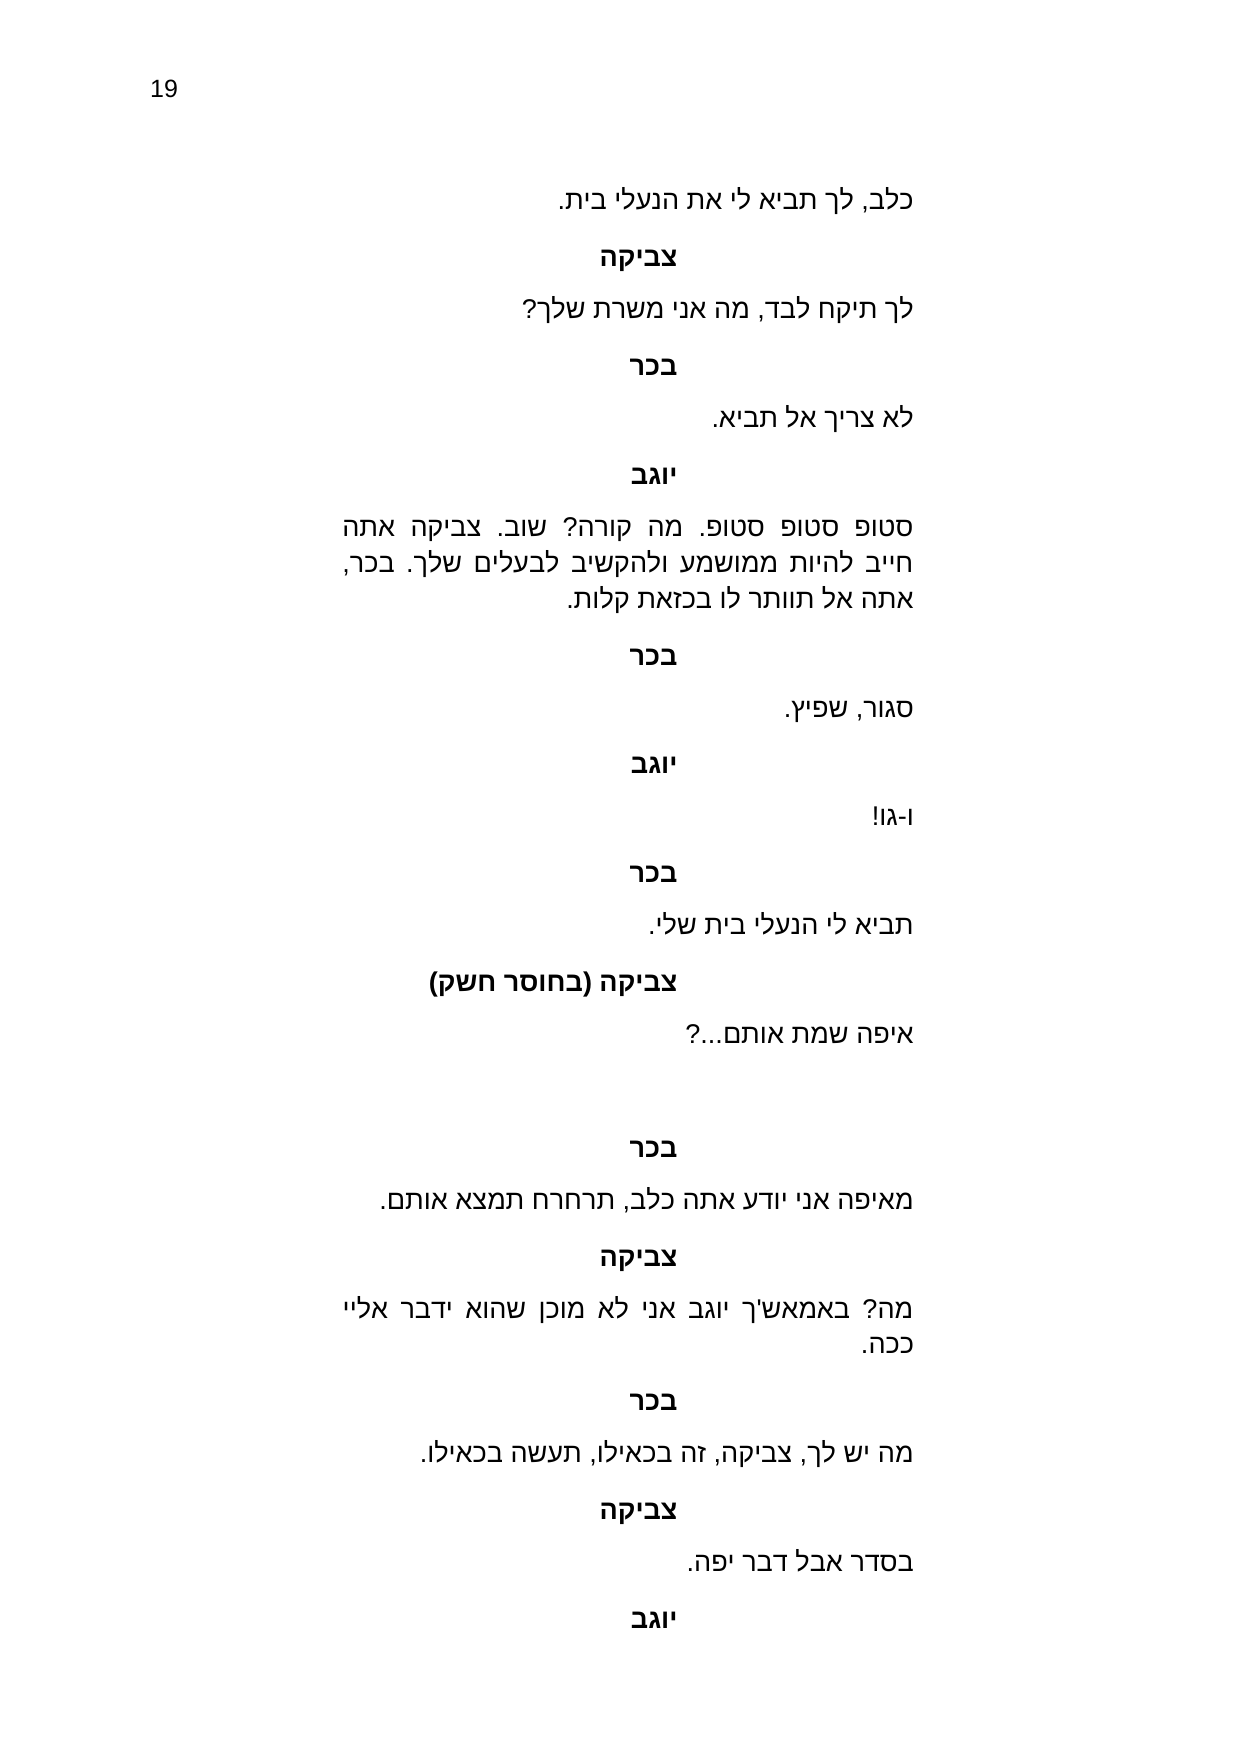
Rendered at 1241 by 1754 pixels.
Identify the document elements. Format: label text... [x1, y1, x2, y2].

subtitle לא צריך אל תביא. [342, 402, 914, 433]
subtitle כלב, לך תביא לי את הנעלי בית. [342, 184, 914, 216]
subtitle תביא לי הנעלי בית שלי. [342, 909, 914, 941]
title בכר [150, 857, 677, 888]
title צביקה [150, 1241, 677, 1272]
subtitle מה יש לך, צביקה, זה בכאילו, תעשה בכאילו. [342, 1437, 914, 1469]
title יוגב [150, 748, 677, 779]
subtitle סטופ סטופ סטופ. מה קורה? שוב. צביקה אתה חייב להיות ממושמע ולהקשיב לבעלים שלך. בכר, אתה אל תוותר לו בכזאת קלות. [342, 511, 914, 614]
subtitle מאיפה אני יודע אתה כלב, תרחרח תמצא אותם. [342, 1184, 914, 1215]
subtitle מה? באמאש'ך יוגב אני לא מוכן שהוא ידבר אליי ככה. [342, 1293, 914, 1360]
title צביקה [150, 241, 677, 272]
title בכר [150, 350, 677, 381]
subtitle סגור, שפיץ. [342, 692, 914, 723]
subtitle ו-גו! [342, 800, 914, 832]
subtitle איפה שמת אותם...? [342, 1018, 914, 1049]
title בכר [150, 639, 677, 671]
title יוגב [150, 459, 677, 490]
title צביקה [150, 1494, 677, 1525]
subtitle בסדר אבל דבר יפה. [342, 1546, 914, 1577]
subtitle לך תיקח לבד, מה אני משרת שלך? [342, 293, 914, 324]
title בכר [150, 1132, 677, 1163]
title בכר [150, 1385, 677, 1417]
title צביקה (בחוסר חשק) [150, 966, 677, 997]
title יוגב [150, 1603, 677, 1634]
